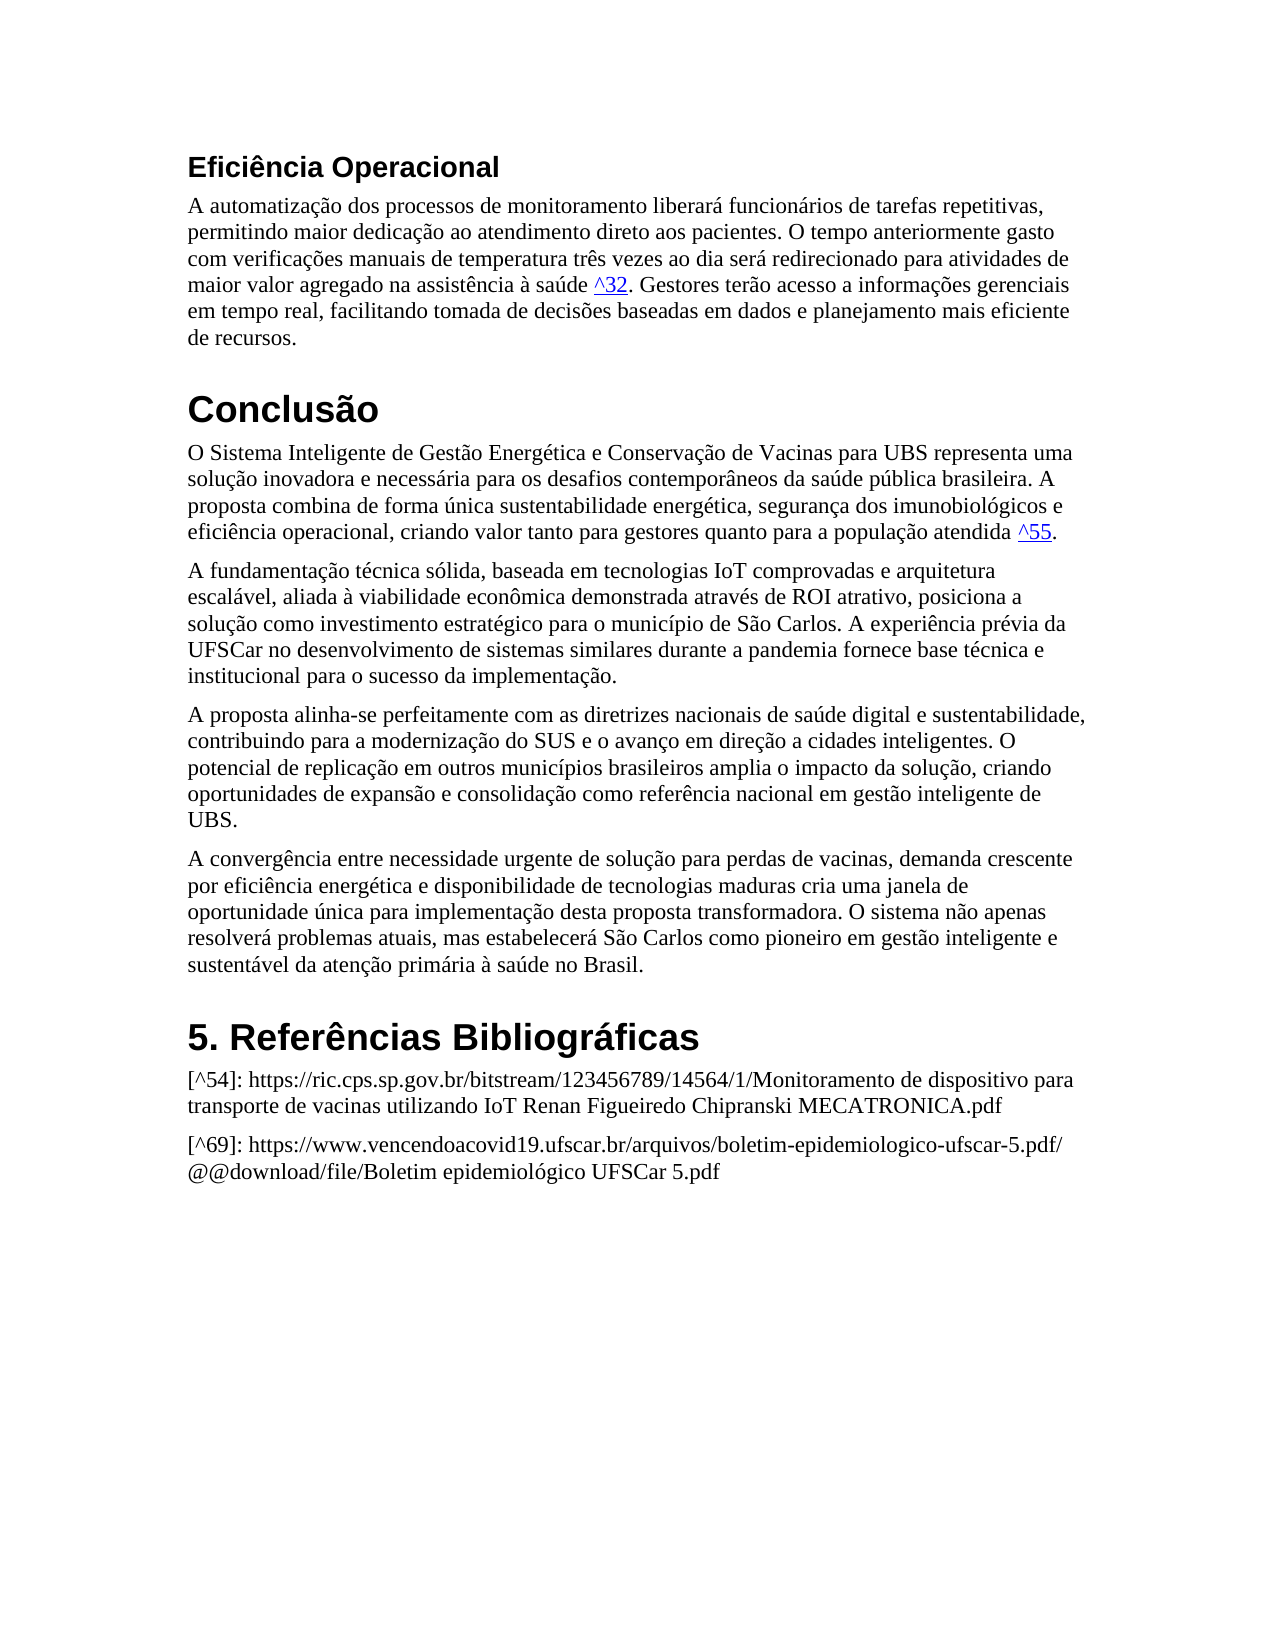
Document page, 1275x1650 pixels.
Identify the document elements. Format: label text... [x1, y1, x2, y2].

text A convergência entre necessidade urgente de solução para perdas de vacinas, demanda crescente por eficiência energética e disponibilidade de tecnologias maduras cria uma janela de oportunidade única para implementação desta proposta transformadora. O sistema não apenas resolverá problemas atuais, mas estabelecerá São Carlos como pioneiro em gestão inteligente e sustentável da atenção primária à saúde no Brasil. [187, 845, 1087, 977]
text O Sistema Inteligente de Gestão Energética e Conservação de Vacinas para UBS representa uma solução inovadora e necessária para os desafios contemporâneos da saúde pública brasileira. A proposta combina de forma única sustentabilidade energética, segurança dos imunobiológicos e eficiência operacional, criando valor tanto para gestores quanto para a população atendida ^55. [187, 439, 1087, 544]
text [^54]: https://ric.cps.sp.gov.br/bitstream/123456789/14564/1/Monitoramento de dispositivo para transporte de vacinas utilizando IoT Renan Figueiredo Chipranski MECATRONICA.pdf [187, 1066, 1087, 1119]
text A automatização dos processos de monitoramento liberará funcionários de tarefas repetitivas, permitindo maior dedicação ao atendimento direto aos pacientes. O tempo anteriormente gasto com verificações manuais de temperatura três vezes ao dia será redirecionado para atividades de maior valor agregado na assistência à saúde ^32. Gestores terão acesso a informações gerenciais em tempo real, facilitando tomada de decisões baseadas em dados e planejamento mais eficiente de recursos. [187, 192, 1087, 350]
text [^69]: https://www.vencendoacovid19.ufscar.br/arquivos/boletim-epidemiologico-ufscar-5.pdf/@@download/file/Boletim epidemiológico UFSCar 5.pdf [187, 1131, 1087, 1184]
subtitle Conclusão [187, 387, 1087, 431]
text A proposta alinha-se perfeitamente com as diretrizes nacionais de saúde digital e sustentabilidade, contribuindo para a modernização do SUS e o avanço em direção a cidades inteligentes. O potencial de replicação em outros municípios brasileiros amplia o impacto da solução, criando oportunidades de expansão e consolidação como referência nacional em gestão inteligente de UBS. [187, 701, 1087, 833]
text A fundamentação técnica sólida, baseada em tecnologias IoT comprovadas e arquitetura escalável, aliada à viabilidade econômica demonstrada através de ROI atrativo, posiciona a solução como investimento estratégico para o município de São Carlos. A experiência prévia da UFSCar no desenvolvimento de sistemas similares durante a pandemia fornece base técnica e institucional para o sucesso da implementação. [187, 557, 1087, 689]
subtitle 5. Referências Bibliográficas [187, 1015, 1087, 1058]
subtitle Eficiência Operacional [187, 150, 1087, 183]
